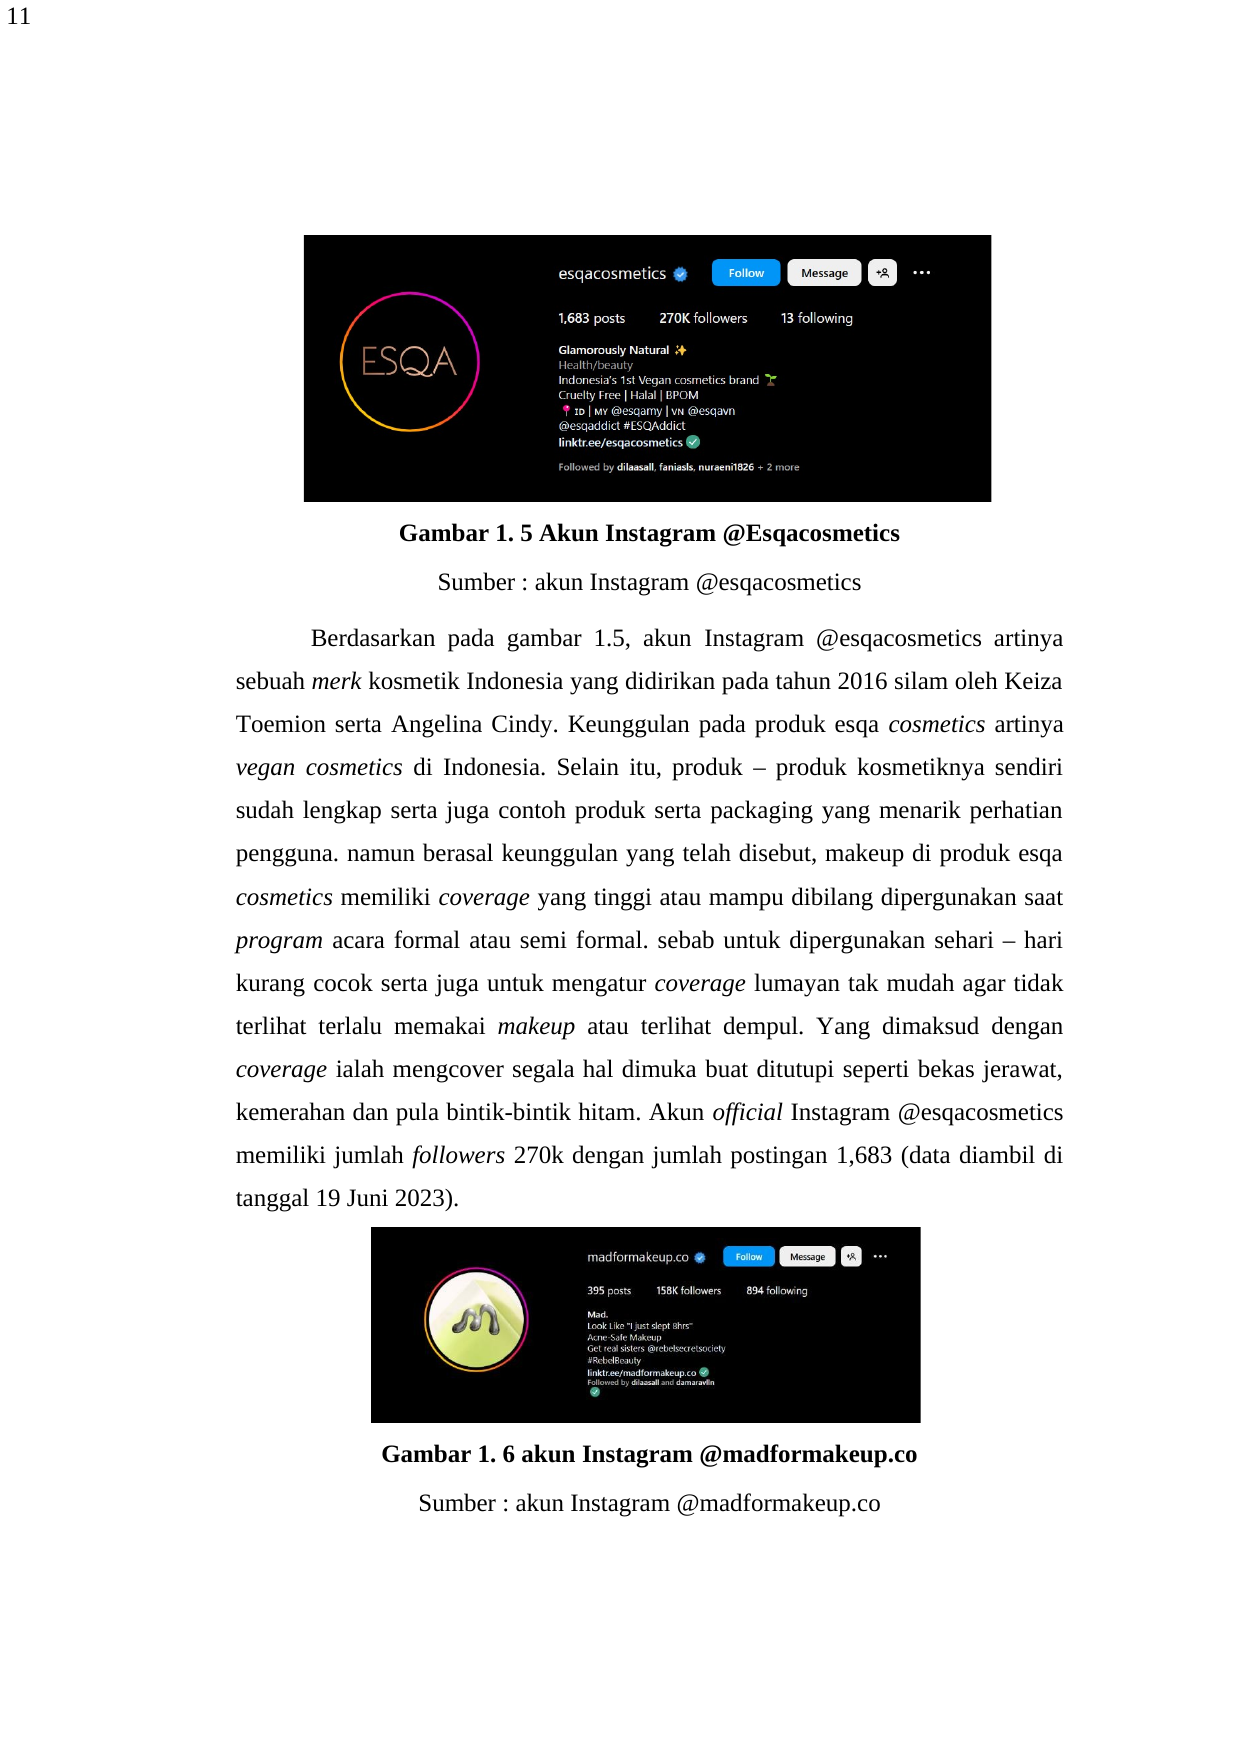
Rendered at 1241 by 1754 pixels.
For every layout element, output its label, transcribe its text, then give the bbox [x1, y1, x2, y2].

subtitle Gambar 1. 5 Akun Instagram @Esqacosmetics [222, 518, 1076, 547]
picture [303, 235, 992, 502]
subtitle Gambar 1. 6 akun Instagram @madformakeup.co [223, 1439, 1076, 1468]
text Berdasarkan pada gambar 1.5, akun Instagram @esqacosmetics artinya sebuah merk kosmetik Indonesia yang didirikan pada tahun 2016 silam oleh Keiza Toemion serta Angelina Cindy. Keunggulan pada produk esqa cosmetics artinya vegan cosmetics di Indonesia. Selain itu, produk – produk kosmetiknya sendiri sudah lengkap serta juga contoh produk serta packaging yang menarik perhatian pengguna. namun berasal keunggulan yang telah disebut, makeup di produk esqa cosmetics memiliki coverage yang tinggi atau mampu dibilang dipergunakan saat program acara formal atau semi formal. sebab untuk dipergunakan sehari – hari kurang cocok serta juga untuk mengatur coverage lumayan tak mudah agar tidak terlihat terlalu memakai makeup atau terlihat dempul. Yang dimaksud dengan coverage ialah mengcover segala hal dimuka buat ditutupi seperti bekas jerawat, kemerahan dan pula bintik-bintik hitam. Akun official Instagram @esqacosmetics memiliki jumlah followers 270k dengan jumlah postingan 1,683 (data diambil di tanggal 19 Juni 2023). [236, 623, 1064, 1212]
picture [371, 1227, 921, 1423]
text Sumber : akun Instagram @madformakeup.co [223, 1488, 1076, 1517]
text Sumber : akun Instagram @esqacosmetics [223, 567, 1076, 596]
